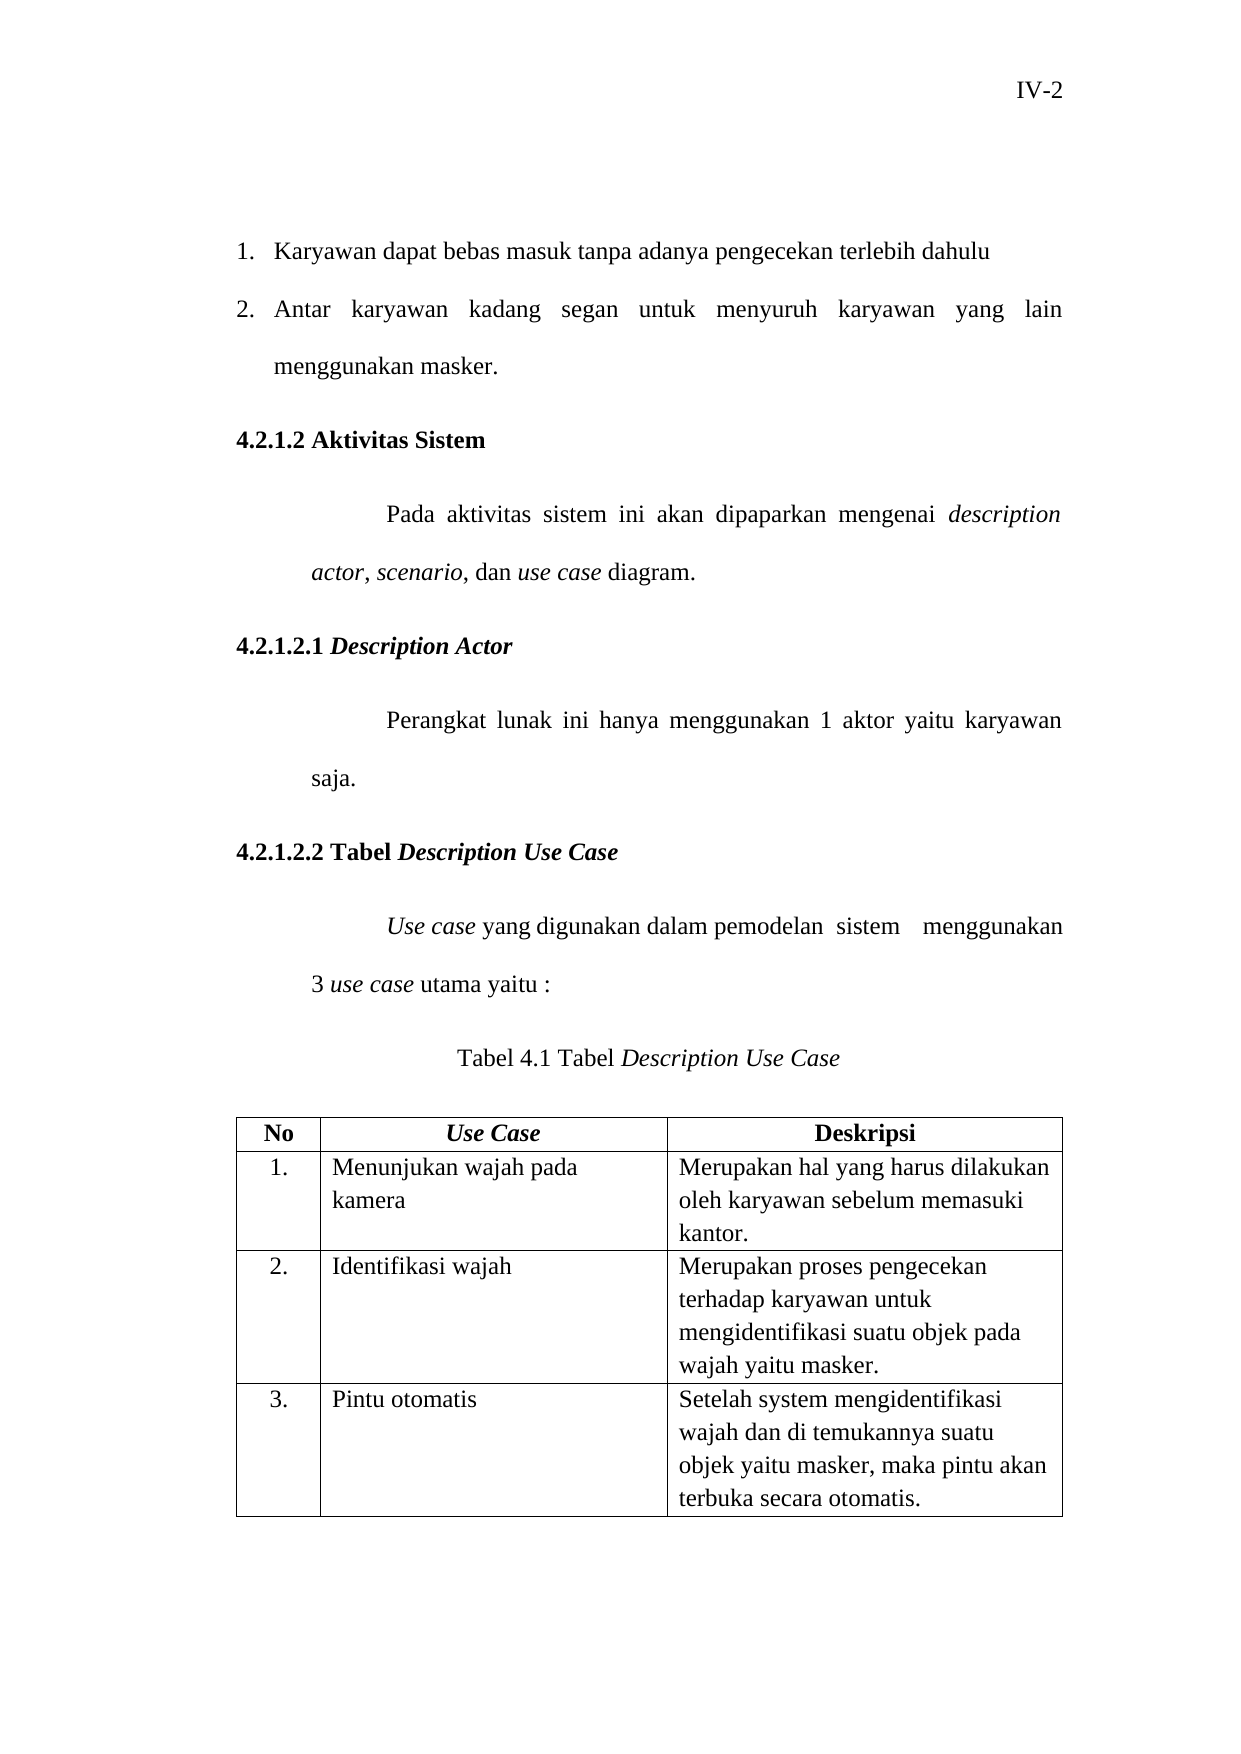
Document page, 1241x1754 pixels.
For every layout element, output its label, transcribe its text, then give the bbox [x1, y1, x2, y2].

table_cell Setelah system mengidentifikasi wajah dan di temukannya suatu objek yaitu masker, maka pintu akan terbuka secara otomatis. [668, 1384, 1062, 1516]
table_header Deskripsi [668, 1118, 1062, 1151]
text Pada aktivitas sistem ini akan dipaparkan mengenai description actor, scenario, dan use case diagram. [311, 499, 1063, 586]
text Perangkat lunak ini hanya menggunakan 1 aktor yaitu karyawan saja. [311, 705, 1063, 792]
list Karyawan dapat bebas masuk tanpa adanya pengecekan terlebih dahulu [236, 236, 1063, 265]
text Tabel 4.1 Tabel Description Use Case [236, 1043, 1063, 1072]
table_cell 2. [237, 1251, 320, 1383]
table_cell Pintu otomatis [321, 1384, 667, 1516]
table_cell 3. [237, 1384, 320, 1516]
list Antar karyawan kadang segan untuk menyuruh karyawan yang lain menggunakan masker. [236, 294, 1063, 380]
table_header No [237, 1118, 320, 1151]
table_cell Identifikasi wajah [321, 1251, 667, 1383]
table_header Use Case [321, 1118, 667, 1151]
text 4.2.1.2.2 Tabel Description Use Case [236, 837, 1063, 866]
text 4.2.1.2 Aktivitas Sistem [236, 425, 1063, 454]
table_cell 1. [237, 1152, 320, 1250]
text Use case yang digunakan dalam pemodelan sistem menggunakan 3 use case utama yaitu : [311, 911, 1063, 997]
table_cell Menunjukan wajah pada kamera [321, 1152, 667, 1250]
table_cell Merupakan hal yang harus dilakukan oleh karyawan sebelum memasuki kantor. [668, 1152, 1062, 1250]
table_cell Merupakan proses pengecekan terhadap karyawan untuk mengidentifikasi suatu objek pada wajah yaitu masker. [668, 1251, 1062, 1383]
text 4.2.1.2.1 Description Actor [236, 631, 1063, 660]
